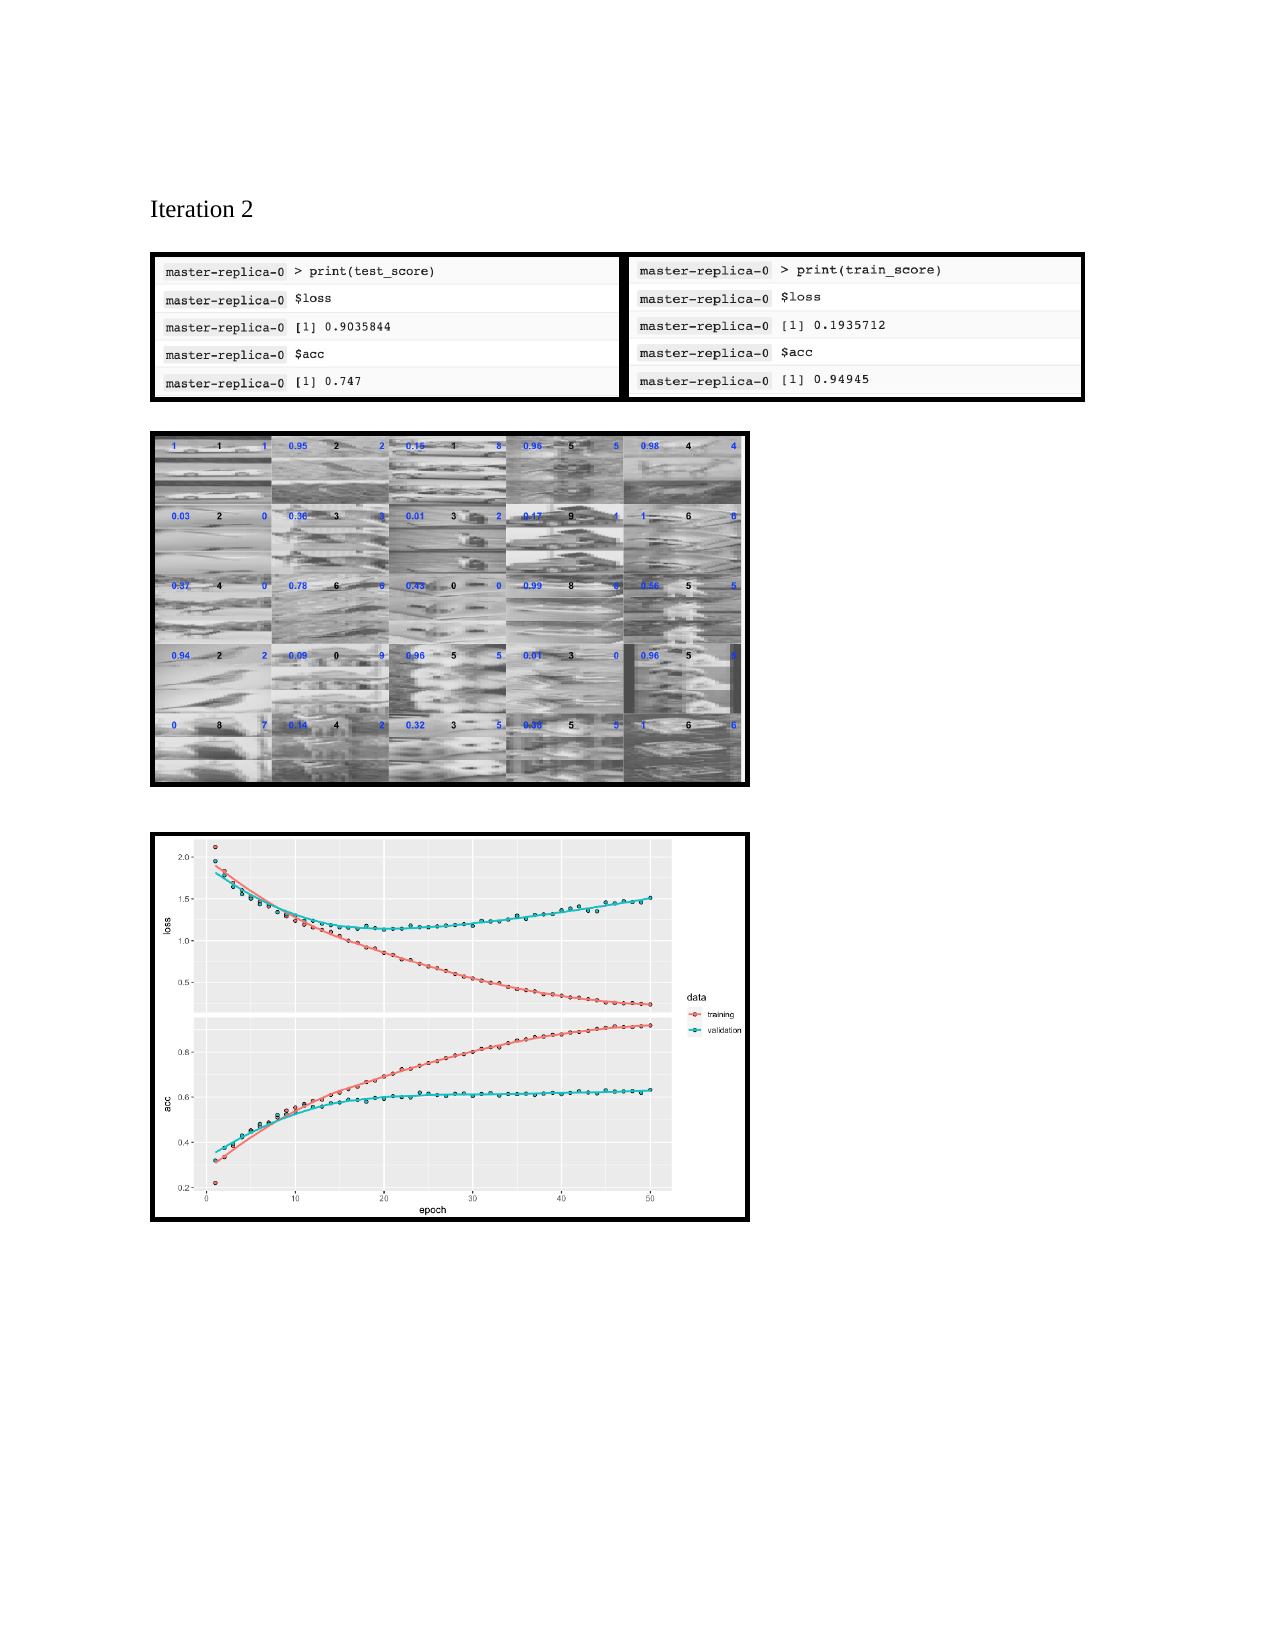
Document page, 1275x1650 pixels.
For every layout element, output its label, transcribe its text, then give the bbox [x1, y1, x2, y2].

picture [155, 257, 619, 397]
picture [155, 836, 745, 1217]
picture [155, 436, 745, 782]
text Iteration 2 [150, 194, 1125, 223]
picture [629, 257, 1081, 397]
